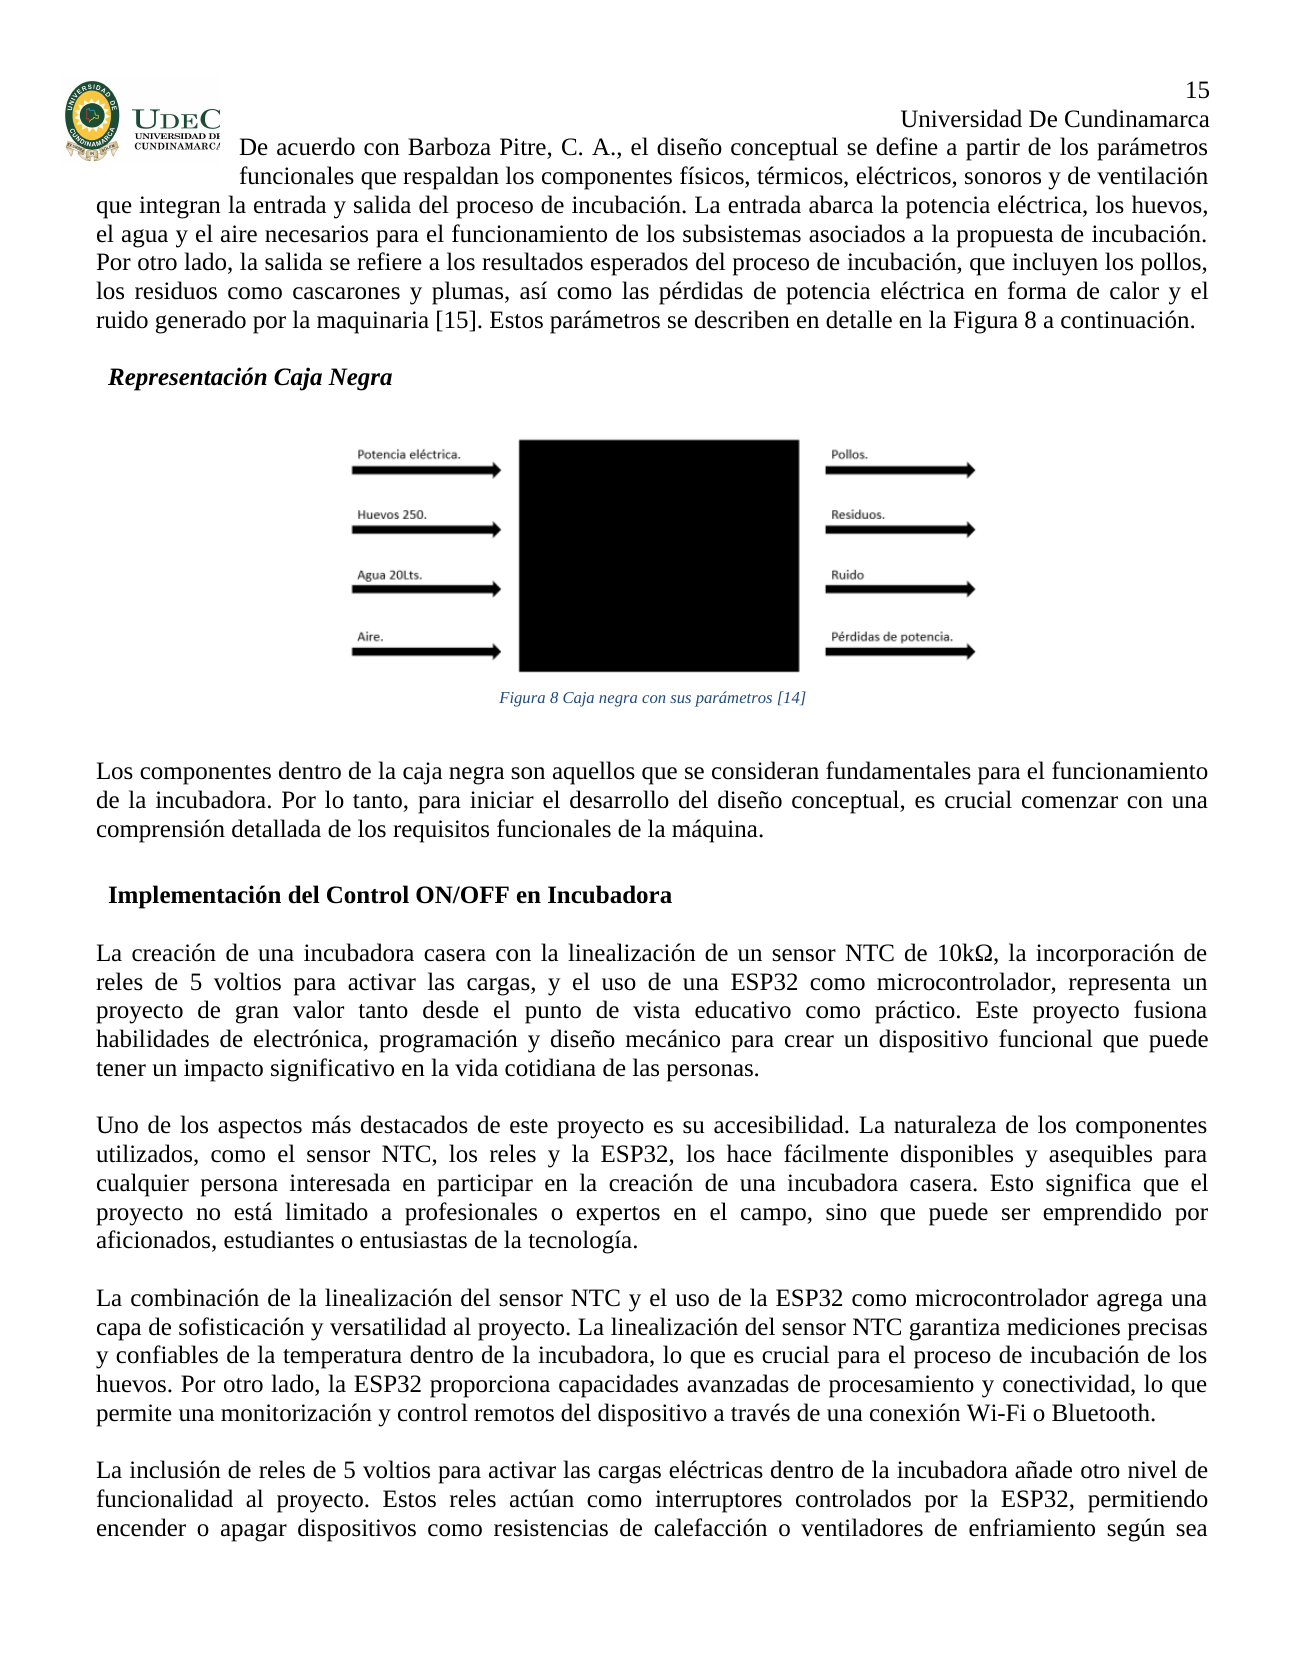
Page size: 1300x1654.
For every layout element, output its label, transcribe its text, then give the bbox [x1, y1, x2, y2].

text La combinación de la linealización del sensor NTC y el uso de la ESP32 como microcontrolador agrega una capa de sofisticación y versatilidad al proyecto. La linealización del sensor NTC garantiza mediciones precisas y confiables de la temperatura dentro de la incubadora, lo que es crucial para el proceso de incubación de los huevos. Por otro lado, la ESP32 proporciona capacidades avanzadas de procesamiento y conectividad, lo que permite una monitorización y control remotos del dispositivo a través de una conexión Wi-Fi o Bluetooth. [96, 1283, 1209, 1427]
picture [305, 391, 1000, 688]
text De acuerdo con Barboza Pitre, C. A., el diseño conceptual se define a partir de los parámetros funcionales que respaldan los componentes físicos, térmicos, eléctricos, sonoros y de ventilación que integran la entrada y salida del proceso de incubación. La entrada abarca la potencia eléctrica, los huevos, el agua y el aire necesarios para el funcionamiento de los subsistemas asociados a la propuesta de incubación. Por otro lado, la salida se refiere a los resultados esperados del proceso de incubación, que incluyen los pollos, los residuos como cascarones y plumas, así como las pérdidas de potencia eléctrica en forma de calor y el ruido generado por la maquinaria [15]. Estos parámetros se describen en detalle en la Figura 8 a continuación. [96, 132, 1209, 334]
subtitle Implementación del Control ON/OFF en Incubadora [108, 881, 1209, 909]
text Figura 8 Caja negra con sus parámetros [14] [96, 687, 1209, 707]
text La creación de una incubadora casera con la linealización de un sensor NTC de 10kΩ, la incorporación de reles de 5 voltios para activar las cargas, y el uso de una ESP32 como microcontrolador, representa un proyecto de gran valor tanto desde el punto de vista educativo como práctico. Este proyecto fusiona habilidades de electrónica, programación y diseño mecánico para crear un dispositivo funcional que puede tener un impacto significativo en la vida cotidiana de las personas. [96, 938, 1209, 1082]
text Uno de los aspectos más destacados de este proyecto es su accesibilidad. La naturaleza de los componentes utilizados, como el sensor NTC, los reles y la ESP32, los hace fácilmente disponibles y asequibles para cualquier persona interesada en participar en la creación de una incubadora casera. Esto significa que el proyecto no está limitado a profesionales o expertos en el campo, sino que puede ser emprendido por aficionados, estudiantes o entusiastas de la tecnología. [96, 1111, 1209, 1254]
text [96, 1456, 1209, 1542]
picture [60, 76, 220, 164]
text Los componentes dentro de la caja negra son aquellos que se consideran fundamentales para el funcionamiento de la incubadora. Por lo tanto, para iniciar el desarrollo del diseño conceptual, es crucial comenzar con una comprensión detallada de los requisitos funcionales de la máquina. [96, 756, 1209, 842]
subtitle Representación Caja Negra [108, 362, 1209, 391]
